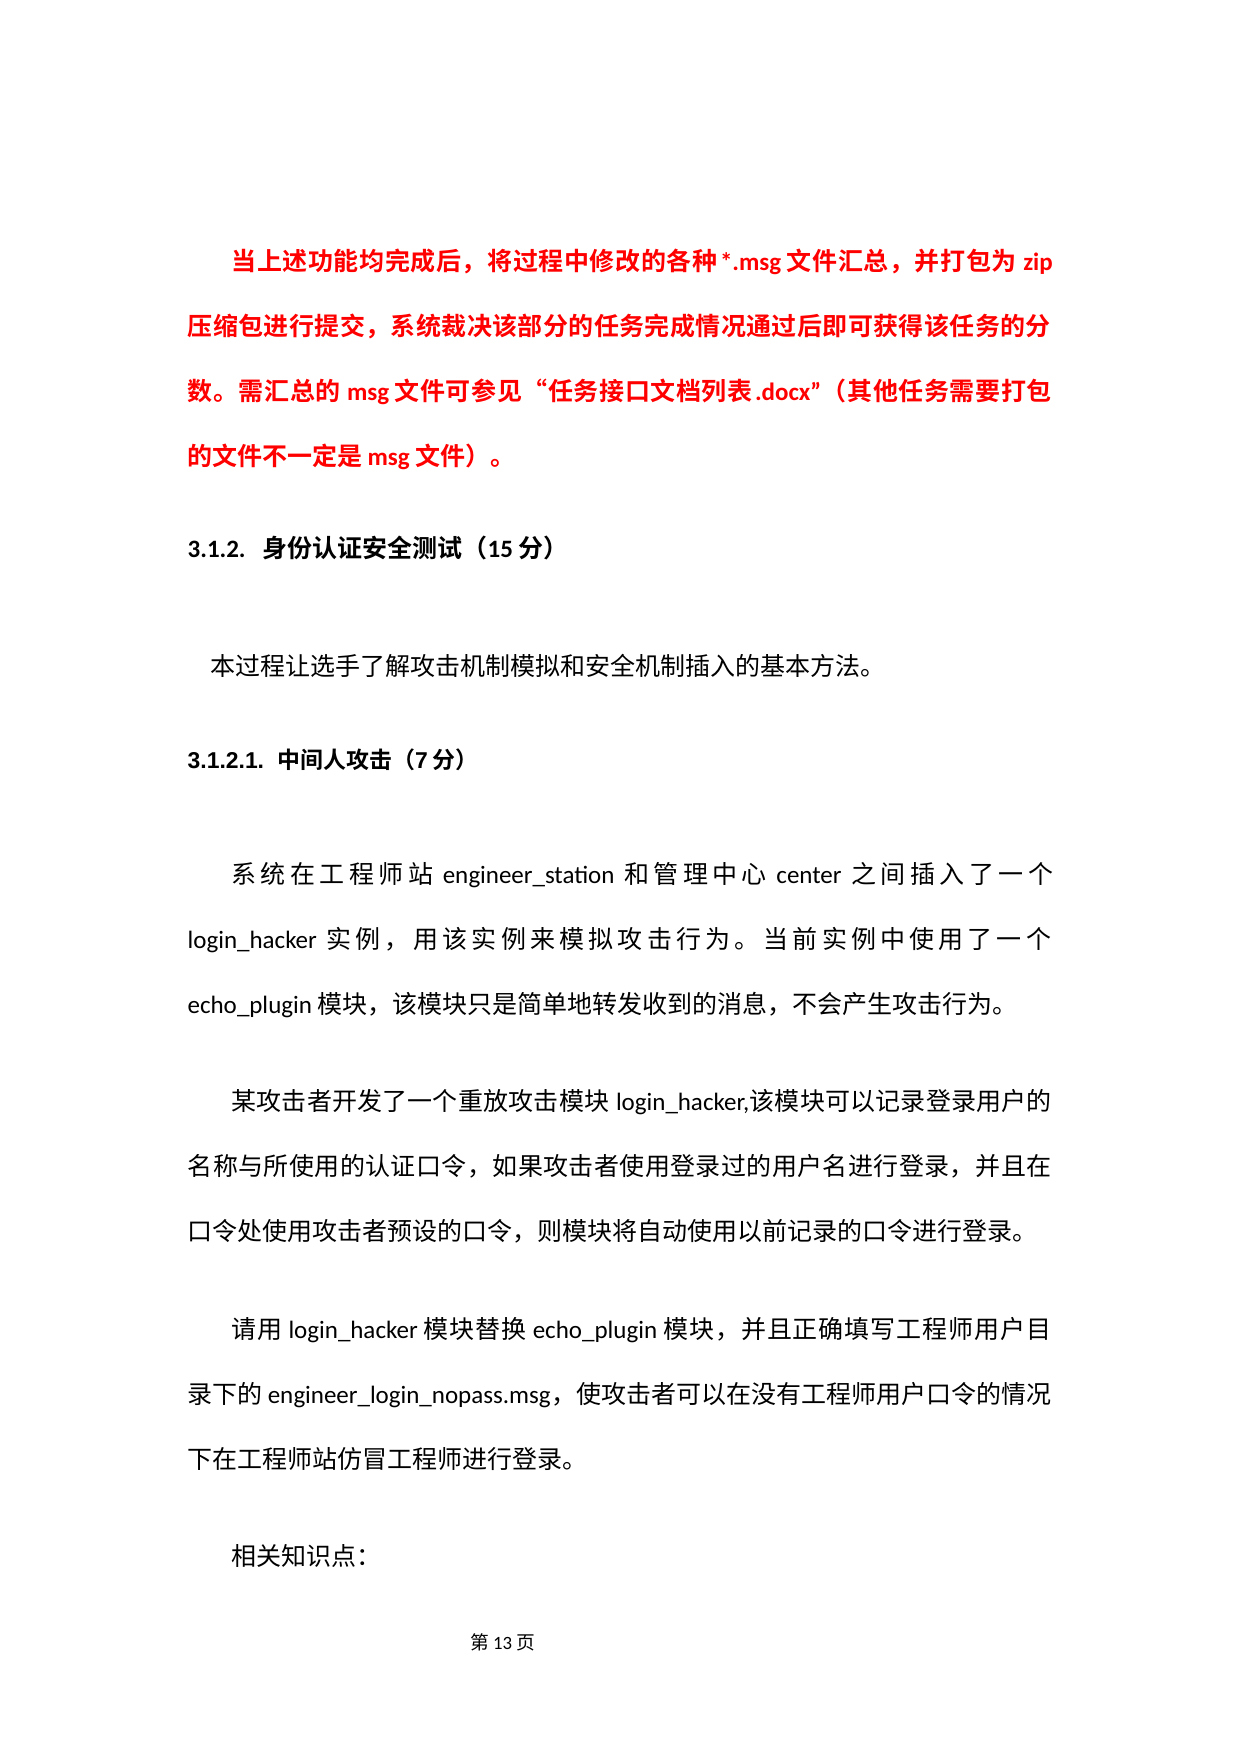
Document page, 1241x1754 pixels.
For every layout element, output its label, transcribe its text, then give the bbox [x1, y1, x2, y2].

list 系统在工程师站engineer_station和管理中心center之间插入了一个login_hacker实例，用该实例来模拟攻击行为。当前实例中使用了一个echo_plugin模块，该模块只是简单地转发收到的消息，不会产生攻击行为。 [187, 840, 1053, 1035]
list 相关知识点： [187, 1522, 1053, 1587]
list 某攻击者开发了一个重放攻击模块login_hacker,该模块可以记录登录用户的名称与所使用的认证口令，如果攻击者使用登录过的用户名进行登录，并且在口令处使用攻击者预设的口令，则模块将自动使用以前记录的口令进行登录。 [187, 1067, 1053, 1262]
text 本过程让选手了解攻击机制模拟和安全机制插入的基本方法。 [187, 632, 1053, 697]
list 请用login_hacker模块替换echo_plugin模块，并且正确填写工程师用户目录下的engineer_login_nopass.msg，使攻击者可以在没有工程师用户口令的情况下在工程师站仿冒工程师进行登录。 [187, 1295, 1053, 1490]
text 当上述功能均完成后，将过程中修改的各种*.msg文件汇总，并打包为zip压缩包进行提交，系统裁决该部分的任务完成情况通过后即可获得该任务的分数。需汇总的msg文件可参见“任务接口文档列表.docx”（其他任务需要打包的文件不一定是msg文件）。 [187, 227, 1053, 487]
subtitle 中间人攻击（7分） [187, 726, 1053, 791]
subtitle 身份认证安全测试（15分） [187, 514, 1053, 579]
